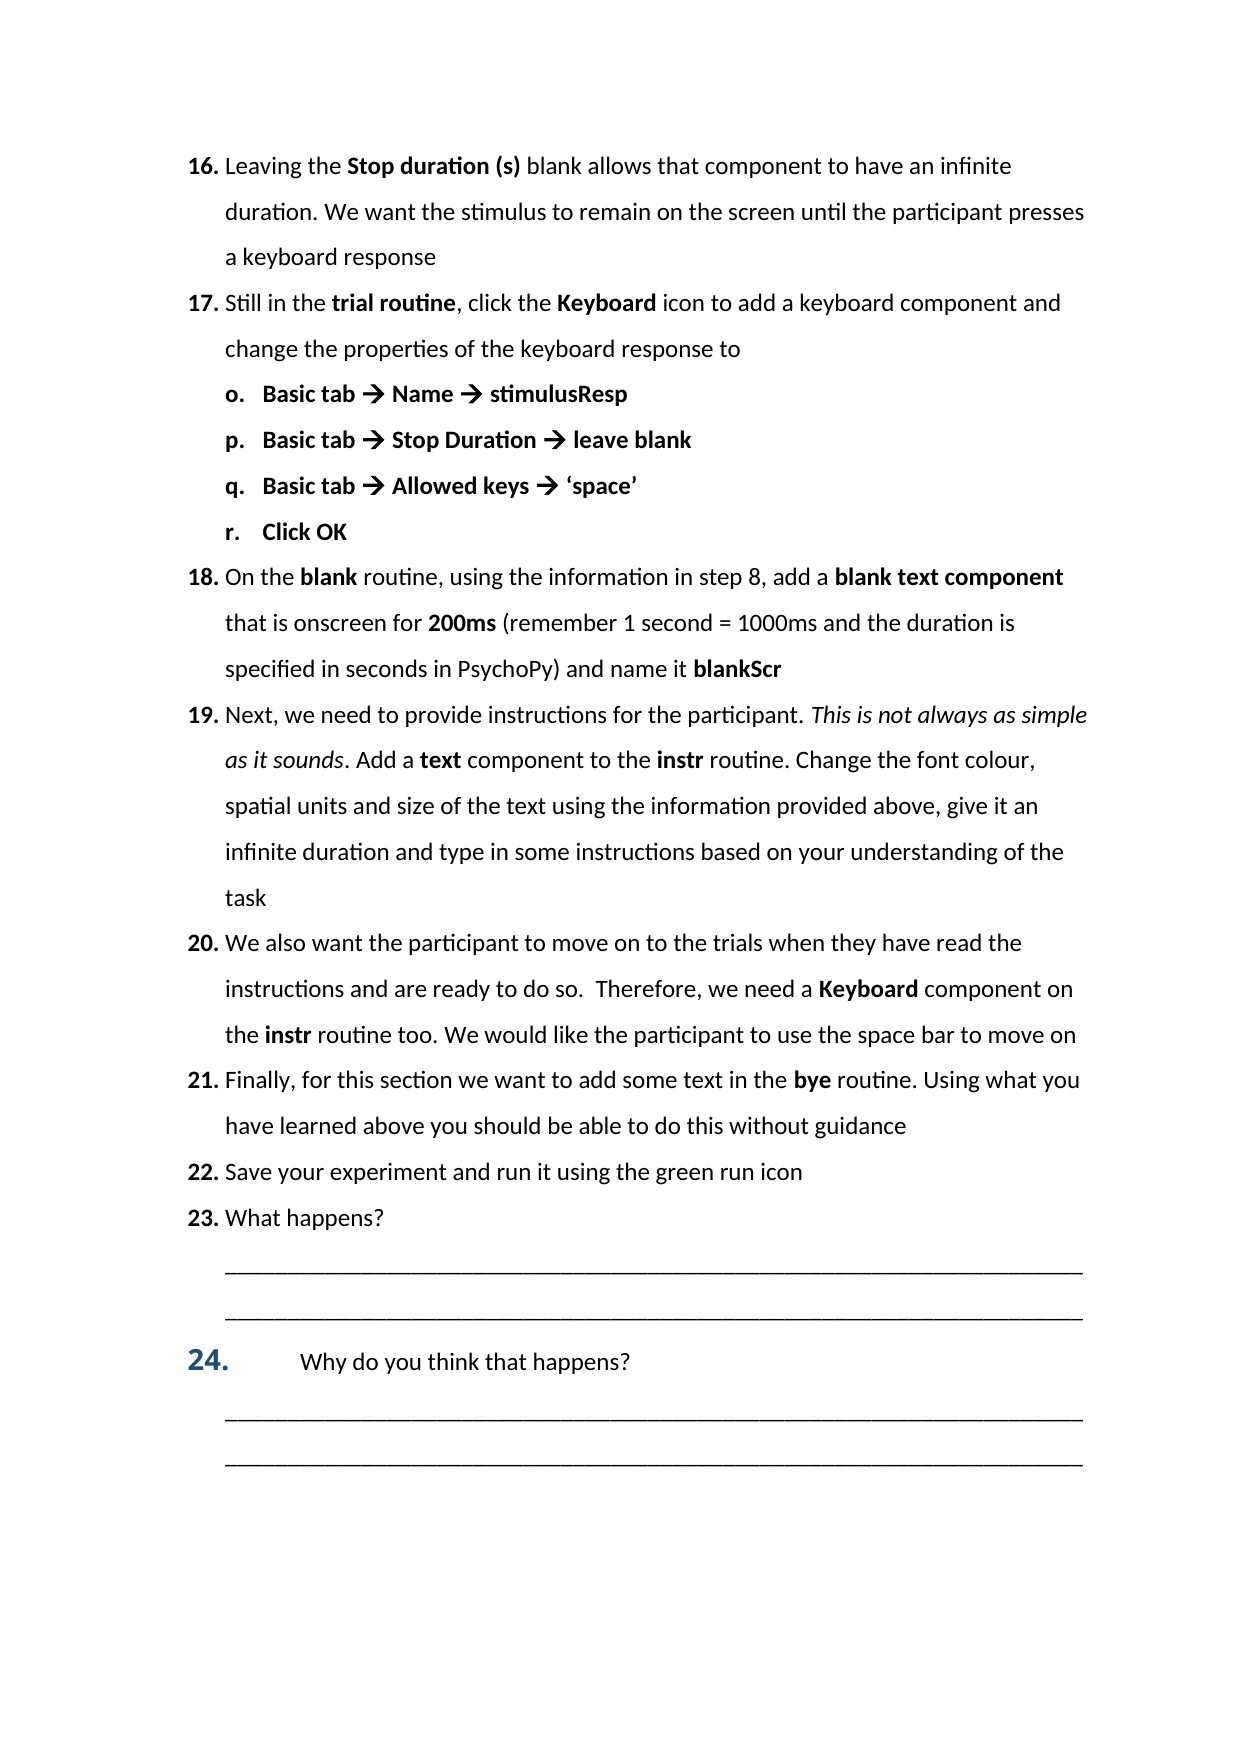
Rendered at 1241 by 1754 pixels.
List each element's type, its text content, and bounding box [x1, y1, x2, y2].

list Basic tab Stop Duration leave blank [225, 424, 1090, 455]
list On the blank routine, using the information in step 8, add a blank text component that is onscreen for 200ms (remember 1 second = 1000ms and the duration is specified in seconds in PsychoPy) and name it blankScr [187, 562, 1090, 683]
list We also want the participant to move on to the trials when they have read the instructions and are ready to do so. Therefore, we need a Keyboard component on the instr routine too. We would like the participant to use the space bar to move on [187, 927, 1090, 1049]
list Finally, for this section we want to add some text in the bye routine. Using what you have learned above you should be able to do this without guidance [187, 1064, 1090, 1141]
list Click OK [225, 516, 1090, 546]
list Basic tab Allowed keys ‘space’ [225, 470, 1090, 501]
list Leaving the Stop duration (s) blank allows that component to have an infinite duration. We want the stimulus to remain on the screen until the participant presses a keyboard response [187, 150, 1090, 272]
list Basic tab Name stimulusResp [225, 379, 1090, 409]
list Next, we need to provide instructions for the participant. This is not always as simple as it sounds. Add a text component to the instr routine. Change the font colour, spatial units and size of the text using the information provided above, give it an infinite duration and type in some instructions based on your understanding of the task [187, 699, 1090, 912]
list Still in the trial routine, click the Keyboard icon to add a keyboard component and change the properties of the keyboard response to [187, 287, 1090, 363]
list What happens? __________________________________________________________________________________________________________________________________________ [187, 1202, 1090, 1324]
list Why do you think that happens? __________________________________________________________________________________________________________________________________________ [187, 1339, 1090, 1470]
list Save your experiment and run it using the green run icon [187, 1156, 1090, 1187]
